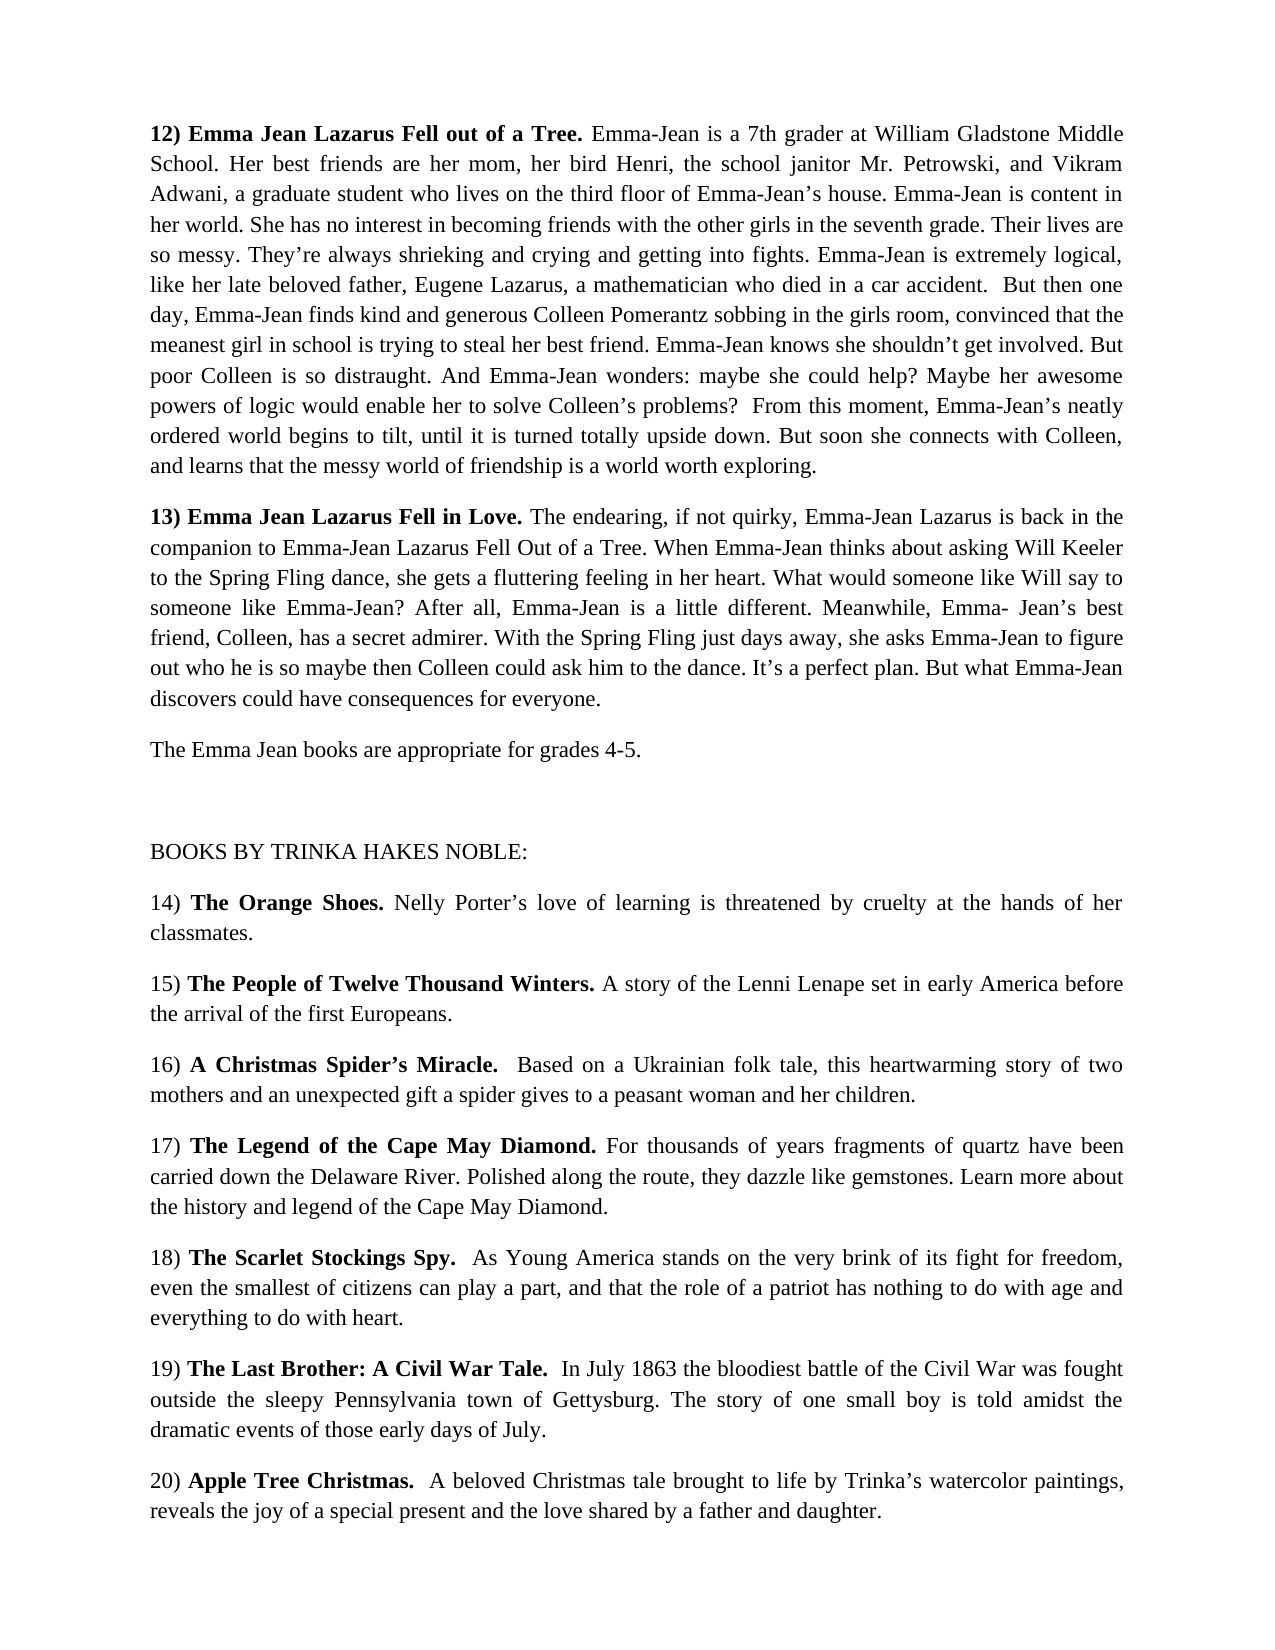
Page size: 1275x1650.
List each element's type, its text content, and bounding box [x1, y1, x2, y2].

text 13) Emma Jean Lazarus Fell in Love. The endearing, if not quirky, Emma-Jean Lazarus is back in the companion to Emma-Jean Lazarus Fell Out of a Tree. When Emma-Jean thinks about asking Will Keeler to the Spring Fling dance, she gets a fluttering feeling in her heart. What would someone like Will say to someone like Emma-Jean? After all, Emma-Jean is a little different. Meanwhile, Emma- Jean’s best friend, Colleen, has a secret admirer. With the Spring Fling just days away, she asks Emma-Jean to figure out who he is so maybe then Colleen could ask him to the dance. It’s a perfect plan. But what Emma-Jean discovers could have consequences for everyone. [150, 503, 1125, 711]
text BOOKS BY TRINKA HAKES NOBLE: [150, 838, 1125, 864]
text 15) The People of Twelve Thousand Winters. A story of the Lenni Lenape set in early America before the arrival of the first Europeans. [150, 970, 1125, 1027]
text 17) The Legend of the Cape May Diamond. For thousands of years fragments of quartz have been carried down the Delaware River. Polished along the route, they dazzle like gemstones. Learn more about the history and legend of the Cape May Diamond. [150, 1132, 1125, 1219]
text 16) A Christmas Spider’s Miracle. Based on a Ukrainian folk tale, this heartwarming story of two mothers and an unexpected gift a spider gives to a peasant woman and her children. [150, 1051, 1125, 1108]
text The Emma Jean books are appropriate for grades 4-5. [150, 736, 1125, 762]
text 12) Emma Jean Lazarus Fell out of a Tree. Emma-Jean is a 7th grader at William Gladstone Middle School. Her best friends are her mom, her bird Henri, the school janitor Mr. Petrowski, and Vikram Adwani, a graduate student who lives on the third floor of Emma-Jean’s house. Emma-Jean is content in her world. She has no interest in becoming friends with the other girls in the seventh grade. Their lives are so messy. They’re always shrieking and crying and getting into fights. Emma-Jean is extremely logical, like her late beloved father, Eugene Lazarus, a mathematician who died in a car accident. But then one day, Emma-Jean finds kind and generous Colleen Pomerantz sobbing in the girls room, convinced that the meanest girl in school is trying to steal her best friend. Emma-Jean knows she shouldn’t get involved. But poor Colleen is so distraught. And Emma-Jean wonders: maybe she could help? Maybe her awesome powers of logic would enable her to solve Colleen’s problems? From this moment, Emma-Jean’s neatly ordered world begins to tilt, until it is turned totally upside down. But soon she connects with Colleen, and learns that the messy world of friendship is a world worth exploring. [150, 120, 1125, 479]
text 20) Apple Tree Christmas. A beloved Christmas tale brought to life by Trinka’s watercolor paintings, reveals the joy of a special present and the love shared by a father and daughter. [150, 1467, 1125, 1523]
text 18) The Scarlet Stockings Spy. As Young America stands on the very brink of its fight for freedom, even the smallest of citizens can play a part, and that the role of a patriot has nothing to do with age and everything to do with heart. [150, 1244, 1125, 1331]
text 19) The Last Brother: A Civil War Tale. In July 1863 the bloodiest battle of the Civil War was fought outside the sleepy Pennsylvania town of Gettysburg. The story of one small boy is told amidst the dramatic events of those early days of July. [150, 1355, 1125, 1442]
text 14) The Orange Shoes. Nelly Porter’s love of learning is threatened by cruelty at the hands of her classmates. [150, 889, 1125, 945]
